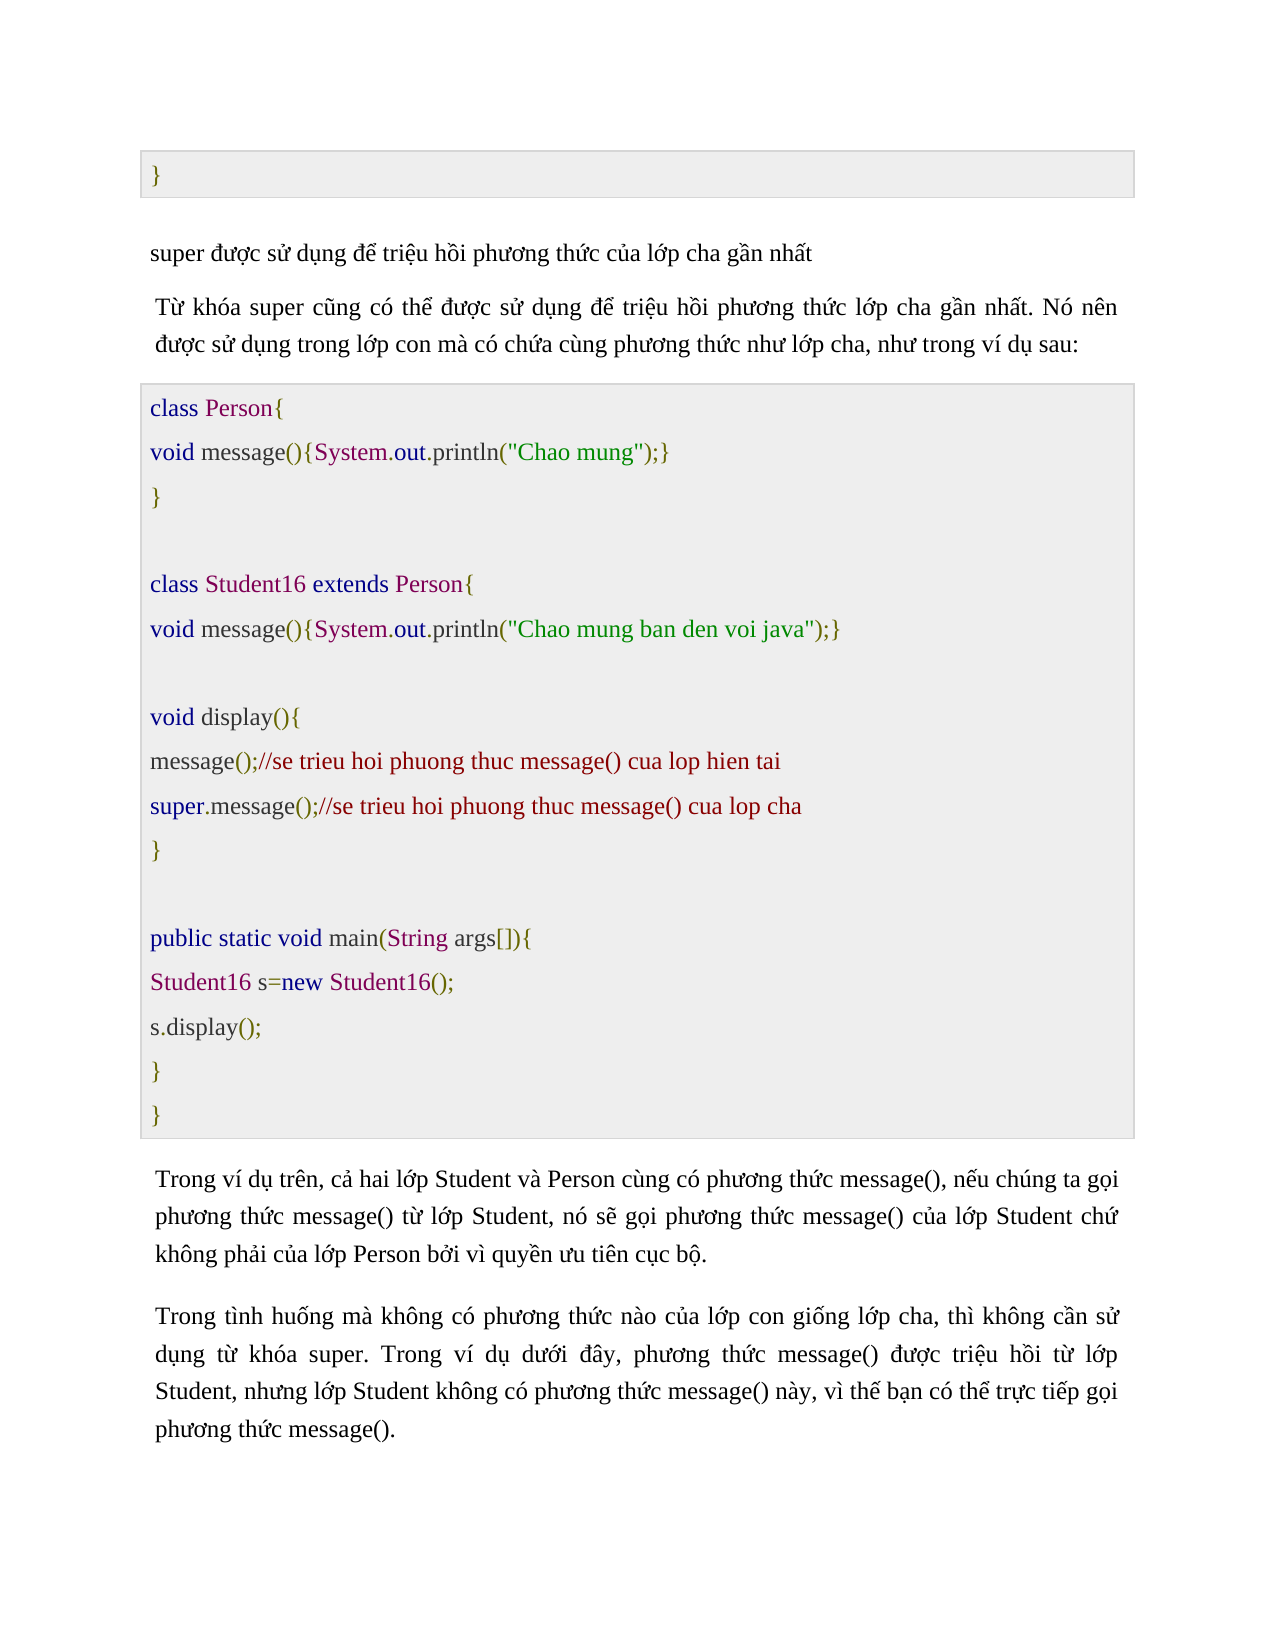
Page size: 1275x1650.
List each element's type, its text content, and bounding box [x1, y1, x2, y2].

text Trong ví dụ trên, cả hai lớp Student và Person cùng có phương thức message(), nếu chúng ta gọi phương thức message() từ lớp Student, nó sẽ gọi phương thức message() của lớp Student chứ không phải của lớp Person bởi vì quyền ưu tiên cục bộ. [155, 1155, 1120, 1267]
text Trong tình huống mà không có phương thức nào của lớp con giống lớp cha, thì không cần sử dụng từ khóa super. Trong ví dụ dưới đây, phương thức message() được triệu hồi từ lớp Student, nhưng lớp Student không có phương thức message() này, vì thế bạn có thể trực tiếp gọi phương thức message(). [155, 1292, 1120, 1442]
text public static void main(String args[]){ [142, 913, 1133, 952]
text super được sử dụng để triệu hồi phương thức của lớp cha gần nhất [150, 230, 1120, 267]
text void message(){System.out.println("Chao mung ban den voi java");} [142, 604, 1133, 643]
text } [142, 1046, 1133, 1085]
text void display(){ [142, 692, 1133, 731]
text class Student16 extends Person{ [142, 560, 1133, 598]
text s.display(); [142, 1002, 1133, 1041]
text } [142, 1091, 1133, 1138]
text Từ khóa super cũng có thể được sử dụng để triệu hồi phương thức lớp cha gần nhất. Nó nên được sử dụng trong lớp con mà có chứa cùng phương thức như lớp cha, như trong ví dụ sau: [155, 283, 1120, 358]
text void message(){System.out.println("Chao mung");} [142, 427, 1133, 466]
text Student16 s=new Student16(); [142, 958, 1133, 996]
text super.message();//se trieu hoi phuong thuc message() cua lop cha [142, 781, 1133, 819]
text } [142, 825, 1133, 864]
text } [142, 472, 1133, 510]
text message();//se trieu hoi phuong thuc message() cua lop hien tai [142, 736, 1133, 775]
text } [142, 152, 1133, 197]
text class Person{ [142, 385, 1133, 422]
